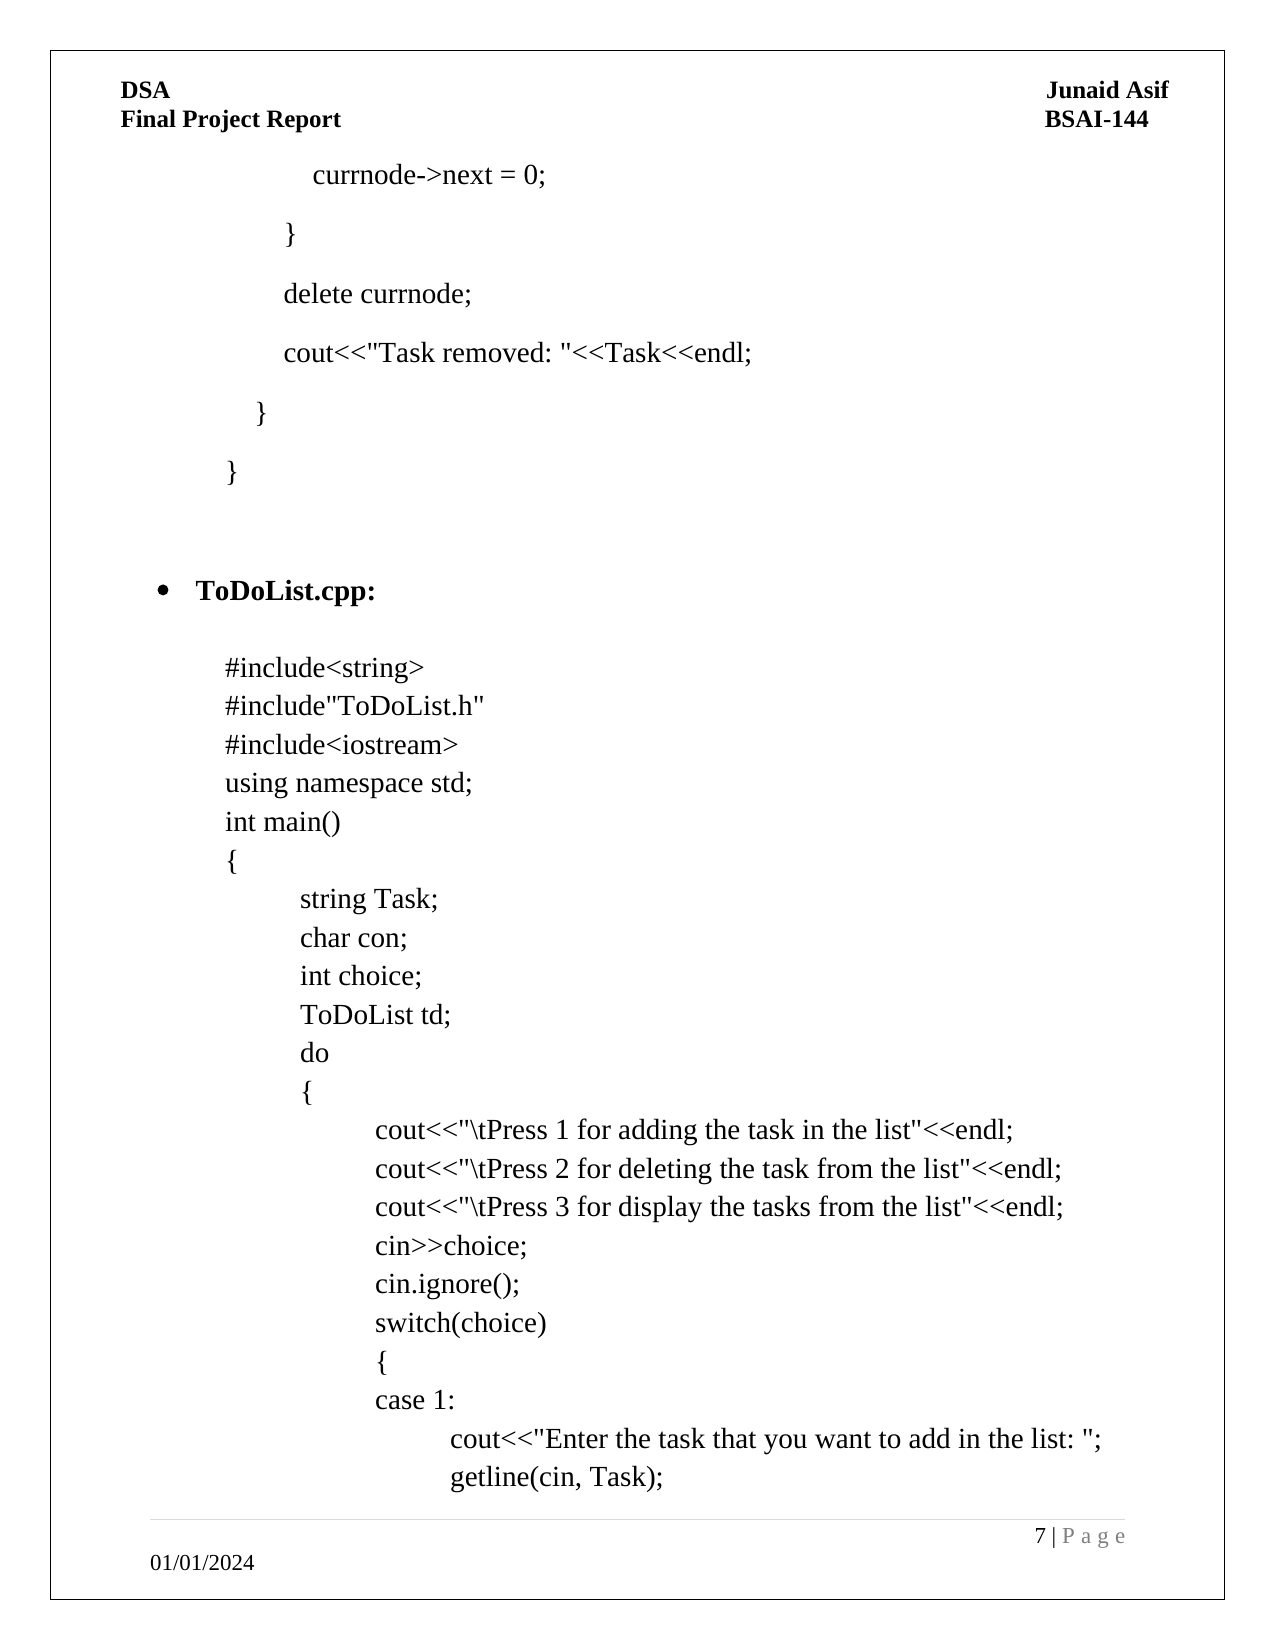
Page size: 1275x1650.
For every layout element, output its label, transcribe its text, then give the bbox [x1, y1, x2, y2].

list int main() [225, 804, 1125, 838]
list #include<iostream> [225, 727, 1125, 761]
list { [225, 1074, 1125, 1107]
list cout<<"\tPress 1 for adding the task in the list"<<endl; [225, 1112, 1125, 1146]
list getline(cin, Task); [225, 1459, 1125, 1493]
text currnode->next = 0; [225, 157, 1125, 191]
list #include"ToDoList.h" [225, 688, 1125, 722]
list int choice; [225, 958, 1125, 992]
list switch(choice) [225, 1305, 1125, 1339]
list ToDoList td; [225, 997, 1125, 1030]
list cin.ignore(); [225, 1267, 1125, 1300]
text delete currnode; [225, 276, 1125, 309]
text } [225, 395, 1125, 428]
list #include<string> [225, 650, 1125, 683]
list cin>>choice; [225, 1228, 1125, 1262]
list do [225, 1035, 1125, 1069]
list case 1: [225, 1382, 1125, 1416]
list string Task; [225, 881, 1125, 915]
list using namespace std; [225, 766, 1125, 799]
list ToDoList.cpp: [158, 573, 1125, 606]
text cout<<"Task removed: "<<Task<<endl; [225, 335, 1125, 369]
list { [225, 843, 1125, 876]
list cout<<"\tPress 2 for deleting the task from the list"<<endl; [225, 1151, 1125, 1184]
list cout<<"\tPress 3 for display the tasks from the list"<<endl; [225, 1189, 1125, 1223]
list char con; [225, 920, 1125, 953]
list cout<<"Enter the task that you want to add in the list: "; [225, 1421, 1125, 1454]
text } [225, 217, 1125, 250]
text } [225, 454, 1125, 488]
list { [225, 1344, 1125, 1377]
